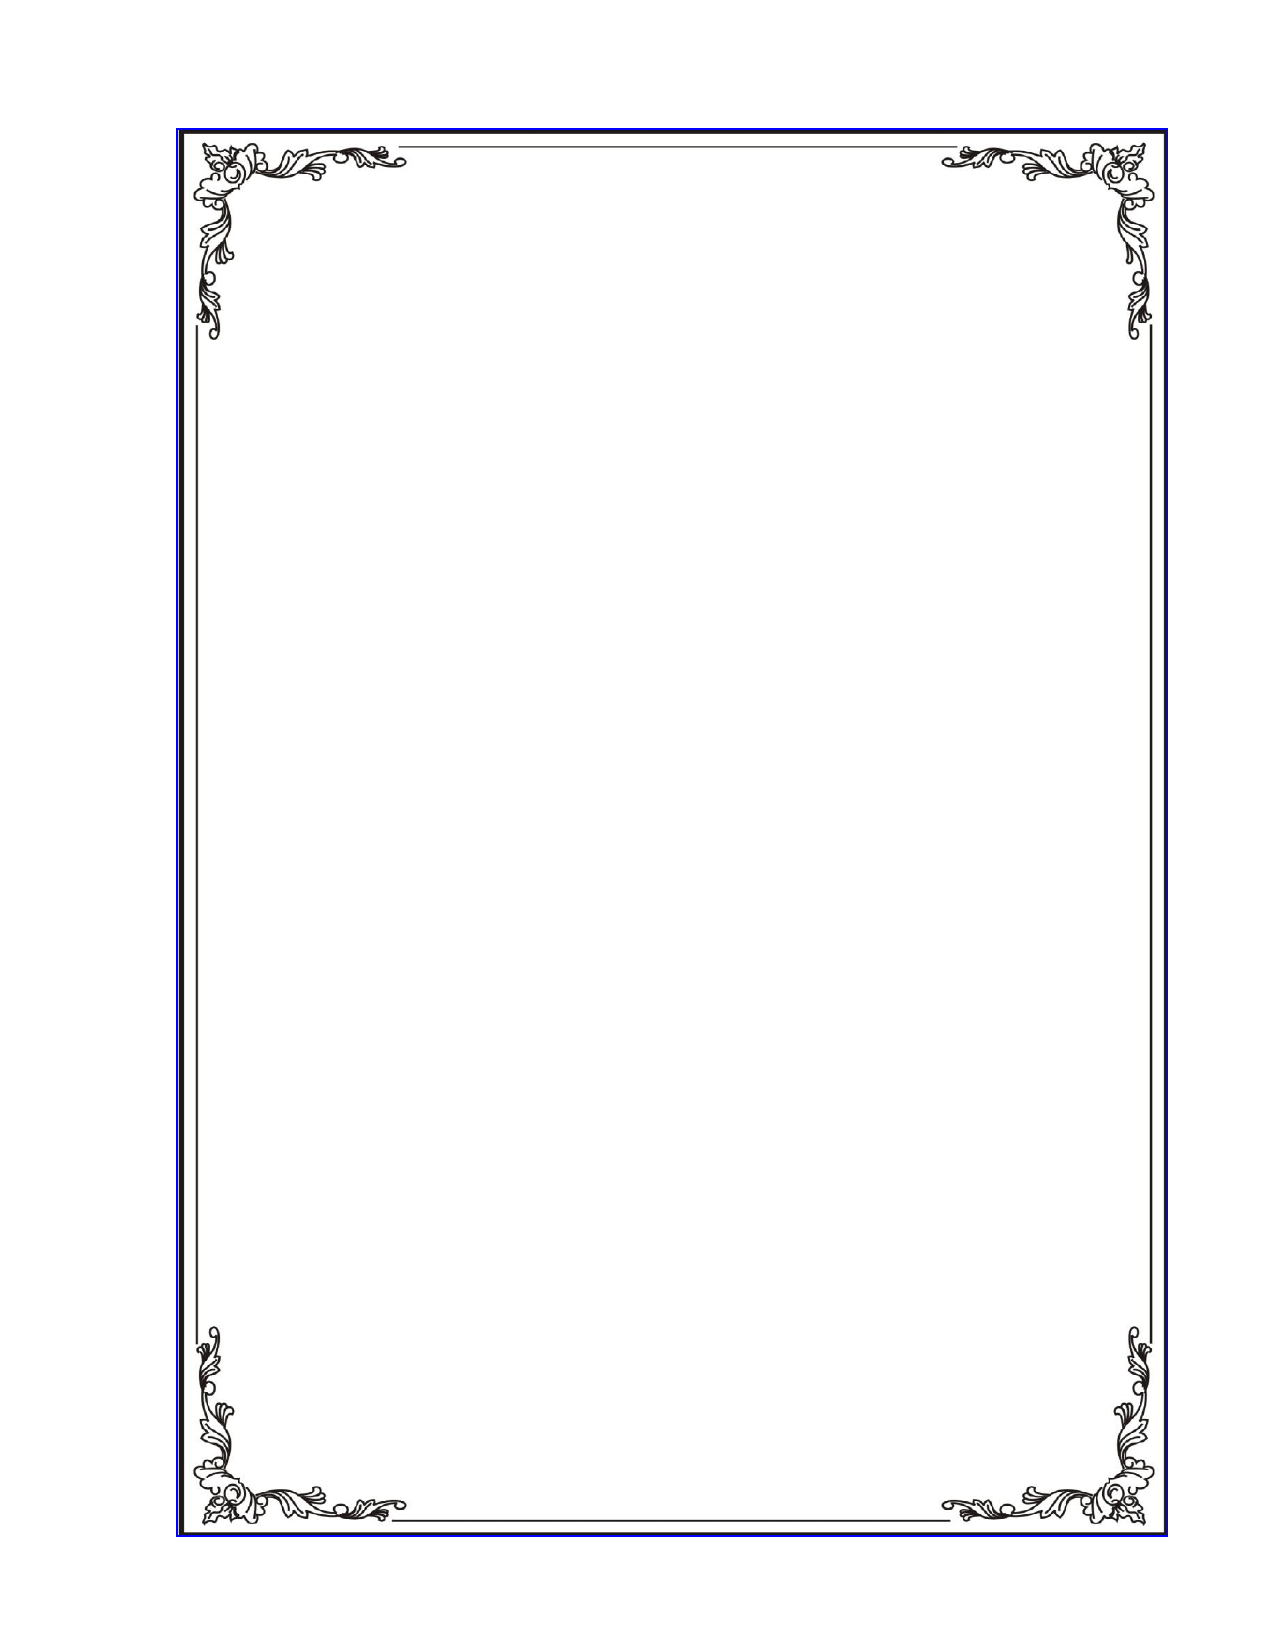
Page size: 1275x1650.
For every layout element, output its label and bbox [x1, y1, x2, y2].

picture [178, 130, 1167, 1535]
